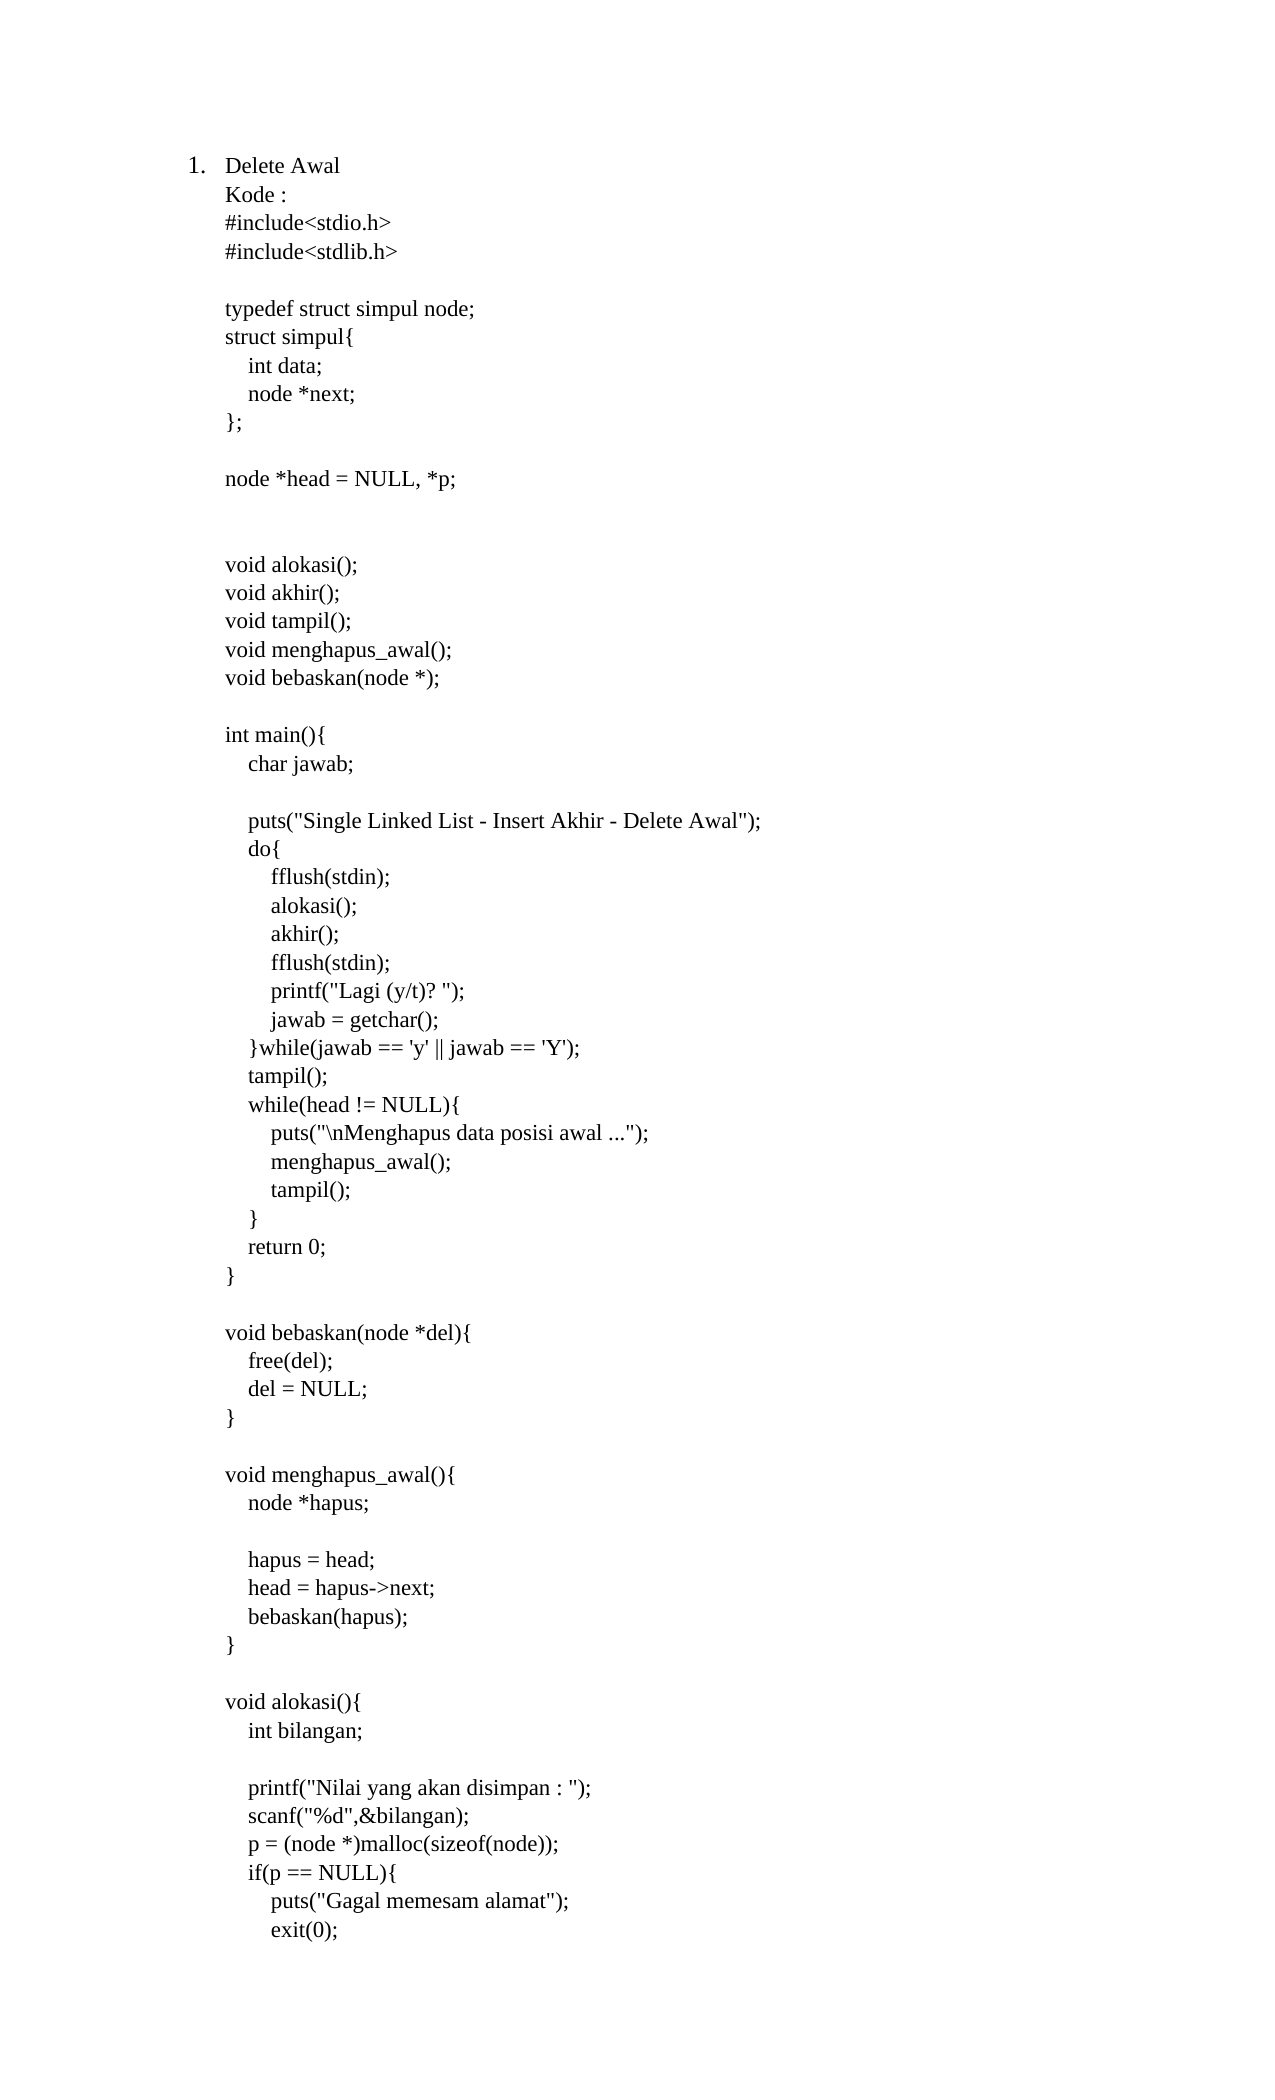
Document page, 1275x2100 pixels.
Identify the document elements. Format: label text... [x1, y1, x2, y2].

list void akhir(); [225, 579, 1125, 606]
list hapus = head; [225, 1546, 1125, 1572]
list void menghapus_awal(); [225, 636, 1125, 662]
list }while(jawab == 'y' || jawab == 'Y'); [225, 1034, 1125, 1061]
list } [225, 1404, 1125, 1430]
list puts("Single Linked List - Insert Akhir - Delete Awal"); [225, 807, 1125, 833]
list head = hapus->next; [225, 1574, 1125, 1601]
list scanf("%d",&bilangan); [225, 1802, 1125, 1828]
list int bilangan; [225, 1717, 1125, 1743]
list } [225, 1205, 1125, 1231]
list void tampil(); [225, 608, 1125, 634]
list if(p == NULL){ [225, 1859, 1125, 1885]
list bebaskan(hapus); [225, 1603, 1125, 1629]
list typedef struct simpul node; [225, 295, 1125, 321]
list node *hapus; [225, 1489, 1125, 1516]
list fflush(stdin); [225, 863, 1125, 890]
list Delete Awal [187, 150, 1125, 179]
list node *next; [225, 380, 1125, 406]
list void alokasi(){ [225, 1688, 1125, 1714]
list char jawab; [225, 750, 1125, 776]
list p = (node *)malloc(sizeof(node)); [225, 1830, 1125, 1857]
list Kode : [225, 181, 1125, 207]
list free(del); [225, 1347, 1125, 1373]
list exit(0); [225, 1916, 1125, 1942]
list fflush(stdin); [225, 949, 1125, 975]
list del = NULL; [225, 1375, 1125, 1402]
list } [225, 1631, 1125, 1658]
list tampil(); [225, 1176, 1125, 1203]
list while(head != NULL){ [225, 1091, 1125, 1117]
list void alokasi(); [225, 551, 1125, 577]
list #include<stdlib.h> [225, 238, 1125, 264]
list void bebaskan(node *del){ [225, 1318, 1125, 1345]
list printf("Lagi (y/t)? "); [225, 977, 1125, 1004]
list printf("Nilai yang akan disimpan : "); [225, 1773, 1125, 1800]
list int main(){ [225, 721, 1125, 748]
list struct simpul{ [225, 323, 1125, 349]
list } [225, 1262, 1125, 1288]
list puts("\nMenghapus data posisi awal ..."); [225, 1119, 1125, 1146]
list akhir(); [225, 920, 1125, 947]
list void bebaskan(node *); [225, 664, 1125, 691]
list do{ [225, 835, 1125, 861]
list return 0; [225, 1233, 1125, 1259]
list menghapus_awal(); [225, 1148, 1125, 1174]
list puts("Gagal memesam alamat"); [225, 1887, 1125, 1914]
list jawab = getchar(); [225, 1006, 1125, 1032]
list alokasi(); [225, 892, 1125, 918]
list int data; [225, 352, 1125, 378]
list void menghapus_awal(){ [225, 1461, 1125, 1487]
list node *head = NULL, *p; [225, 465, 1125, 492]
list #include<stdio.h> [225, 209, 1125, 236]
list }; [225, 408, 1125, 435]
list tampil(); [225, 1063, 1125, 1089]
